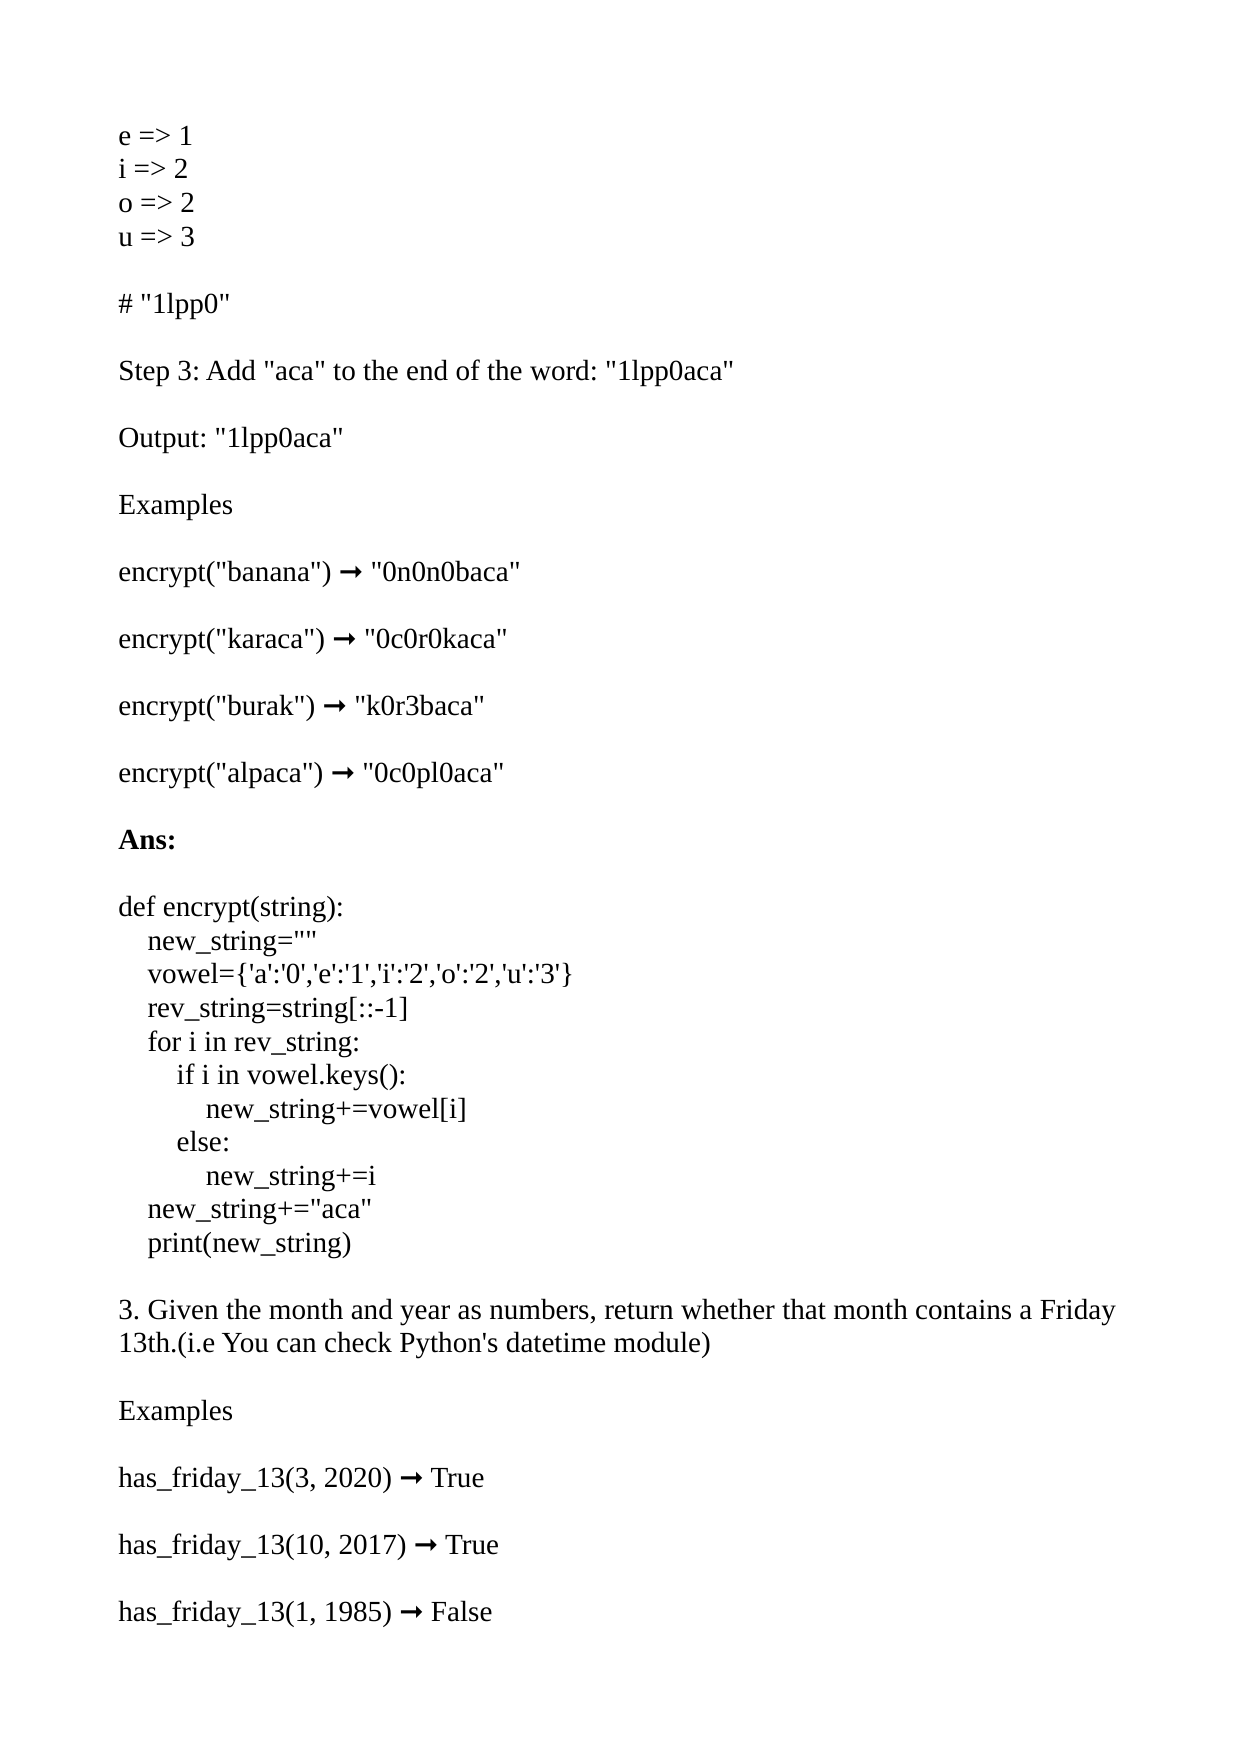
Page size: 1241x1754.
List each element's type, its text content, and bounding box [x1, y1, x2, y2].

text print(new_string) [118, 1225, 1122, 1258]
text i => 2 [118, 152, 1122, 185]
text Examples [118, 487, 1122, 521]
text has_friday_13(3, 2020) ➞ True [118, 1460, 1122, 1493]
text Output: "1lpp0aca" [118, 420, 1122, 453]
text new_string+=i [118, 1158, 1122, 1191]
text 3. Given the month and year as numbers, return whether that month contains a Friday 13th.(i.e You can check Python's datetime module) [118, 1292, 1122, 1359]
text e => 1 [118, 118, 1122, 152]
text if i in vowel.keys(): [118, 1057, 1122, 1091]
text Examples [118, 1393, 1122, 1426]
text new_string+="aca" [118, 1191, 1122, 1225]
text o => 2 [118, 185, 1122, 219]
text new_string+=vowel[i] [118, 1091, 1122, 1124]
text # "1lpp0" [118, 286, 1122, 319]
text encrypt("alpaca") ➞ "0c0pl0aca" [118, 755, 1122, 789]
text encrypt("burak") ➞ "k0r3baca" [118, 688, 1122, 722]
text else: [118, 1124, 1122, 1158]
text u => 3 [118, 219, 1122, 252]
text encrypt("banana") ➞ "0n0n0baca" [118, 554, 1122, 588]
text def encrypt(string): [118, 889, 1122, 923]
text vowel={'a':'0','e':'1','i':'2','o':'2','u':'3'} [118, 957, 1122, 990]
text Ans: [118, 822, 1122, 856]
text Step 3: Add "aca" to the end of the word: "1lpp0aca" [118, 353, 1122, 386]
text for i in rev_string: [118, 1024, 1122, 1057]
text new_string="" [118, 923, 1122, 957]
text has_friday_13(1, 1985) ➞ False [118, 1594, 1122, 1627]
text encrypt("karaca") ➞ "0c0r0kaca" [118, 621, 1122, 655]
text rev_string=string[::-1] [118, 990, 1122, 1024]
text has_friday_13(10, 2017) ➞ True [118, 1527, 1122, 1560]
